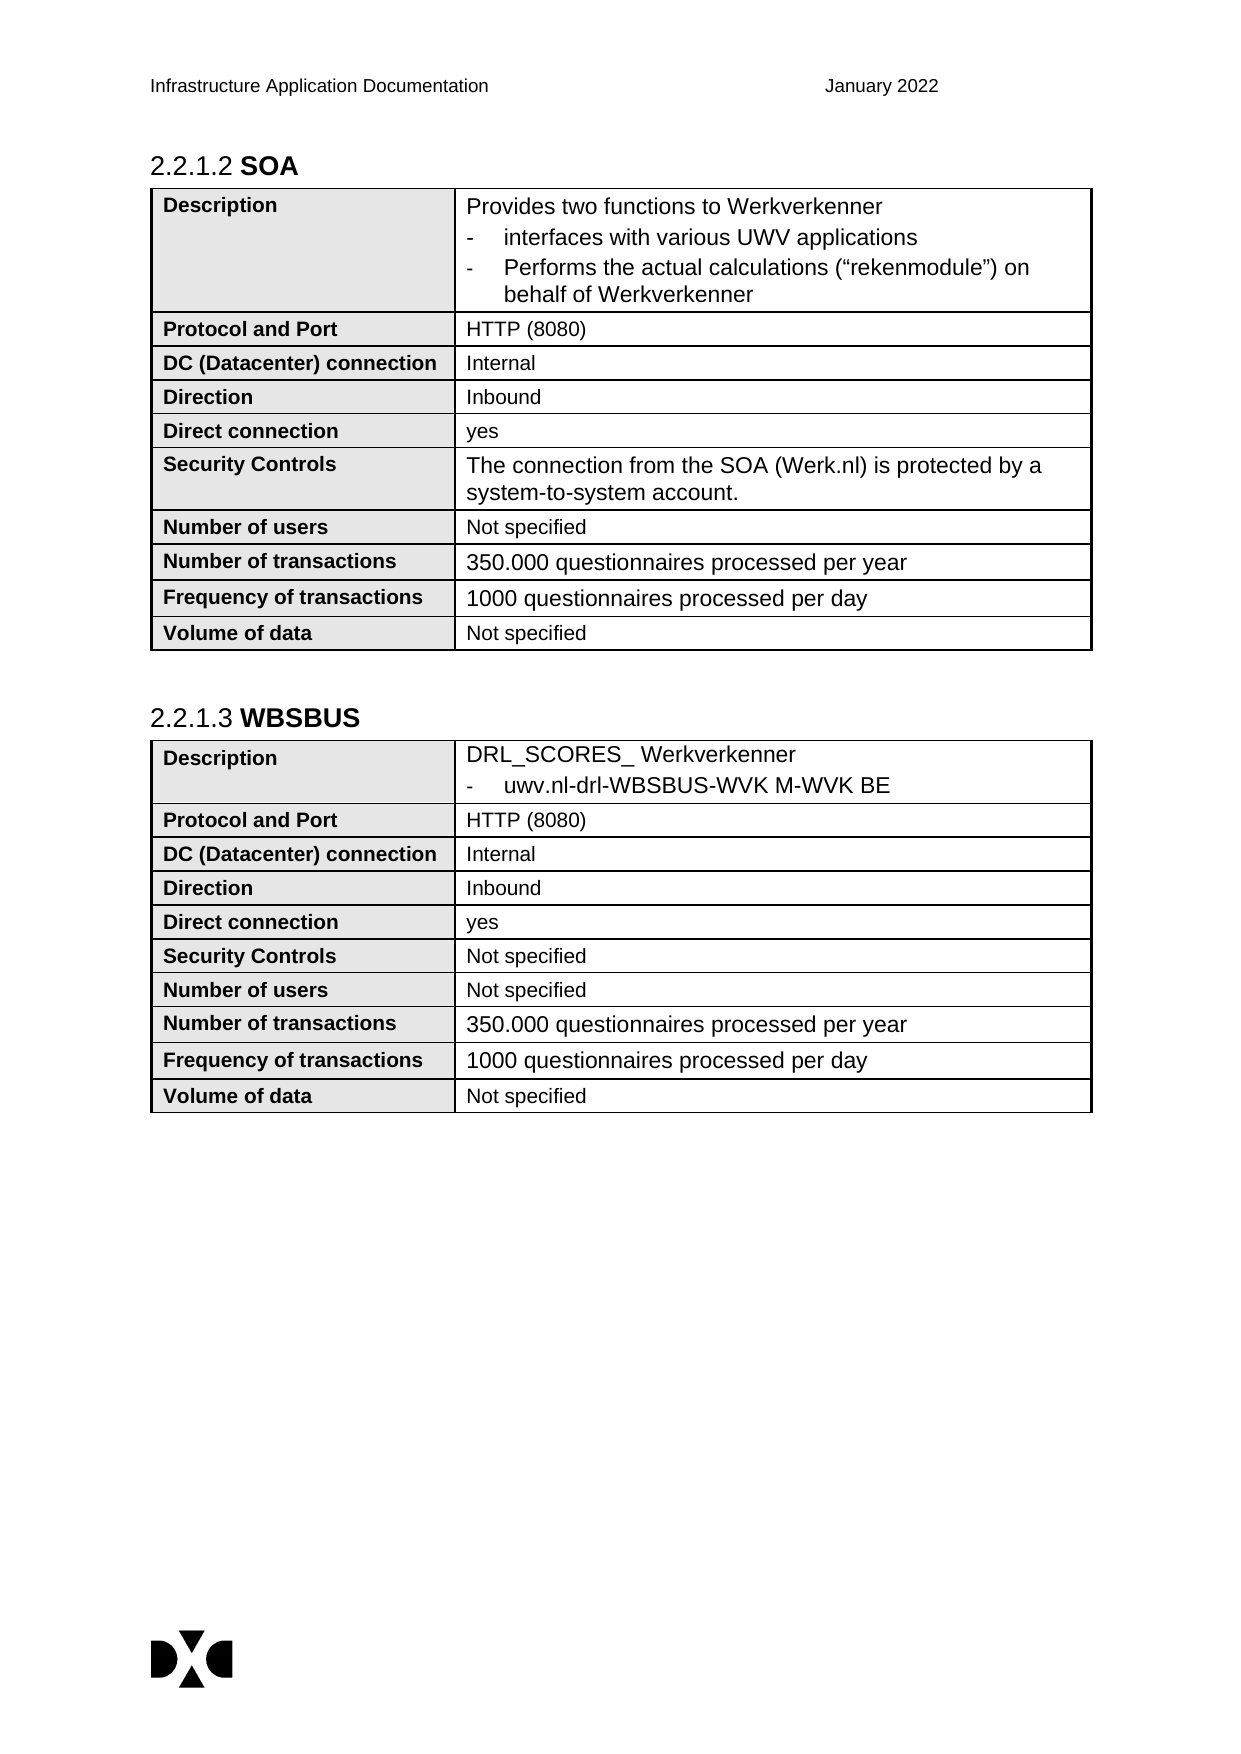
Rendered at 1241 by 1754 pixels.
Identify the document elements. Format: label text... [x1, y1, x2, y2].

table_cell Number of transactions [153, 1007, 454, 1042]
table_cell DC (Datacenter) connection [153, 838, 454, 870]
table_cell Direction [153, 872, 454, 904]
table_cell Not specified [456, 973, 1090, 1006]
table_header Description [153, 741, 454, 802]
table_cell Number of users [153, 511, 454, 543]
table_cell HTTP (8080) [456, 804, 1090, 836]
table_cell Protocol and Port [153, 804, 454, 836]
table_cell yes [456, 414, 1090, 447]
table_cell Number of transactions [153, 545, 454, 579]
table_cell HTTP (8080) [456, 313, 1090, 345]
table_cell Direction [153, 381, 454, 413]
table_cell Number of users [153, 973, 454, 1006]
table_cell DC (Datacenter) connection [153, 347, 454, 379]
table_cell Security Controls [153, 448, 454, 509]
table_cell Inbound [456, 872, 1090, 904]
table_cell Direct connection [153, 906, 454, 938]
subtitle WBSBUS [150, 702, 1090, 733]
table_cell 350.000 questionnaires processed per year [456, 545, 1090, 579]
table_cell Security Controls [153, 940, 454, 972]
table_cell 1000 questionnaires processed per day [456, 581, 1090, 616]
table_cell 350.000 questionnaires processed per year [456, 1007, 1090, 1042]
table_cell 1000 questionnaires processed per day [456, 1043, 1090, 1078]
subtitle SOA [150, 150, 1090, 181]
table_header Provides two functions to Werkverkenner interfaces with various UWV applications Performs the actual calculations (“rekenmodule”) on behalf of Werkverkenner [456, 189, 1090, 311]
table_cell The connection from the SOA (Werk.nl) is protected by a system-to-system account. [456, 448, 1090, 509]
table_cell Volume of data [153, 617, 454, 649]
table_header Description [153, 189, 454, 311]
table_cell Internal [456, 838, 1090, 870]
table_cell Frequency of transactions [153, 581, 454, 616]
table_cell Not specified [456, 940, 1090, 972]
picture [150, 1630, 233, 1688]
table_cell Frequency of transactions [153, 1043, 454, 1078]
table_cell Direct connection [153, 414, 454, 447]
table_cell Not specified [456, 617, 1090, 649]
table_cell Not specified [456, 1080, 1090, 1112]
table_cell Inbound [456, 381, 1090, 413]
table_header DRL_SCORES_ Werkverkenner uwv.nl-drl-WBSBUS-WVK M-WVK BE [456, 741, 1090, 802]
table_cell Volume of data [153, 1080, 454, 1112]
table_cell Not specified [456, 511, 1090, 543]
table_cell Internal [456, 347, 1090, 379]
table_cell Protocol and Port [153, 313, 454, 345]
table_cell yes [456, 906, 1090, 938]
